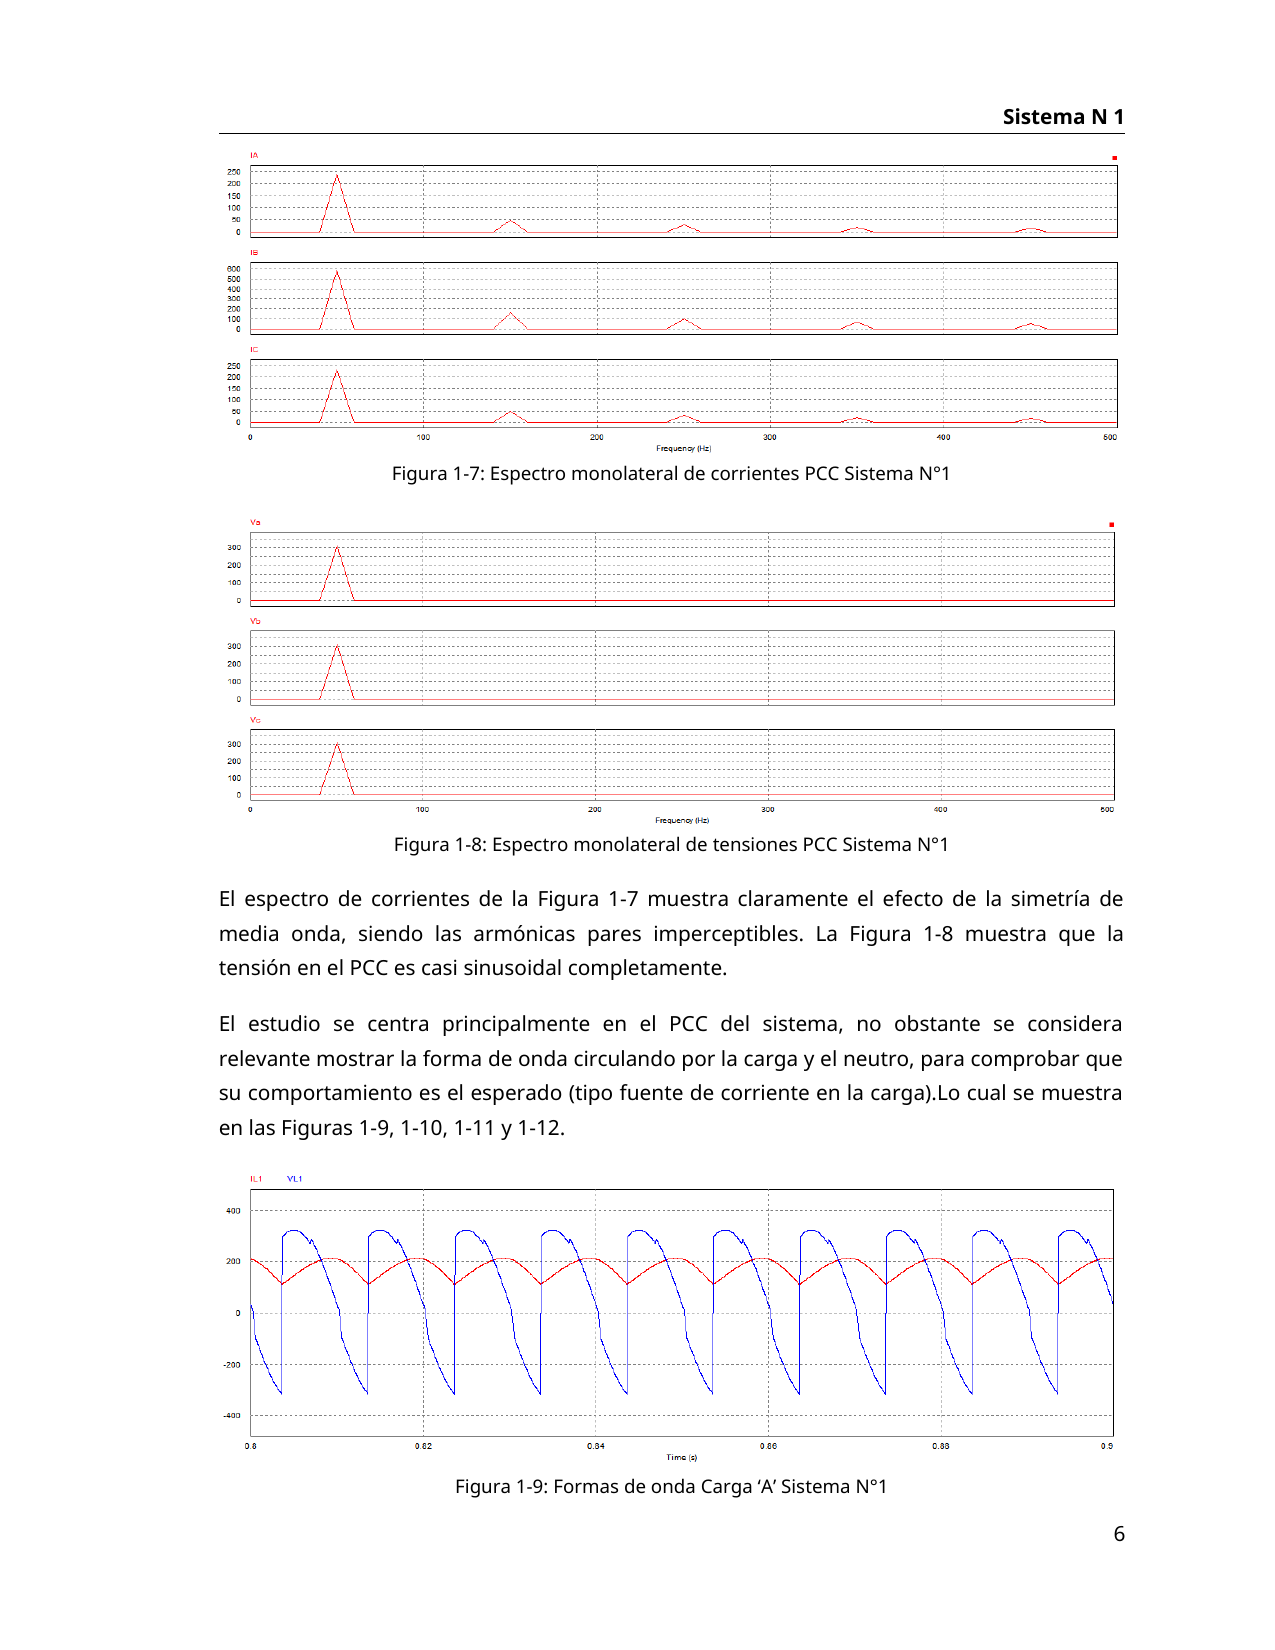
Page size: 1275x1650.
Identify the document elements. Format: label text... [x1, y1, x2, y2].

picture [218, 513, 1126, 827]
text Figura 1-8: Espectro monolateral de tensiones PCC Sistema N°1 [218, 827, 1125, 857]
text El espectro de corrientes de la Figura 1-7 muestra claramente el efecto de la simetría de media onda, siendo las armónicas pares imperceptibles. La Figura 1-8 muestra que la tensión en el PCC es casi sinusoidal completamente. [218, 884, 1125, 982]
picture [219, 1168, 1125, 1468]
text El estudio se centra principalmente en el PCC del sistema, no obstante se considera relevante mostrar la forma de onda circulando por la carga y el neutro, para comprobar que su comportamiento es el esperado (tipo fuente de corriente en la carga).Lo cual se muestra en las Figuras 1-9, 1-10, 1-11 y 1-12. [218, 1009, 1125, 1141]
picture [218, 149, 1127, 456]
text Figura 1-7: Espectro monolateral de corrientes PCC Sistema N°1 [218, 456, 1125, 486]
